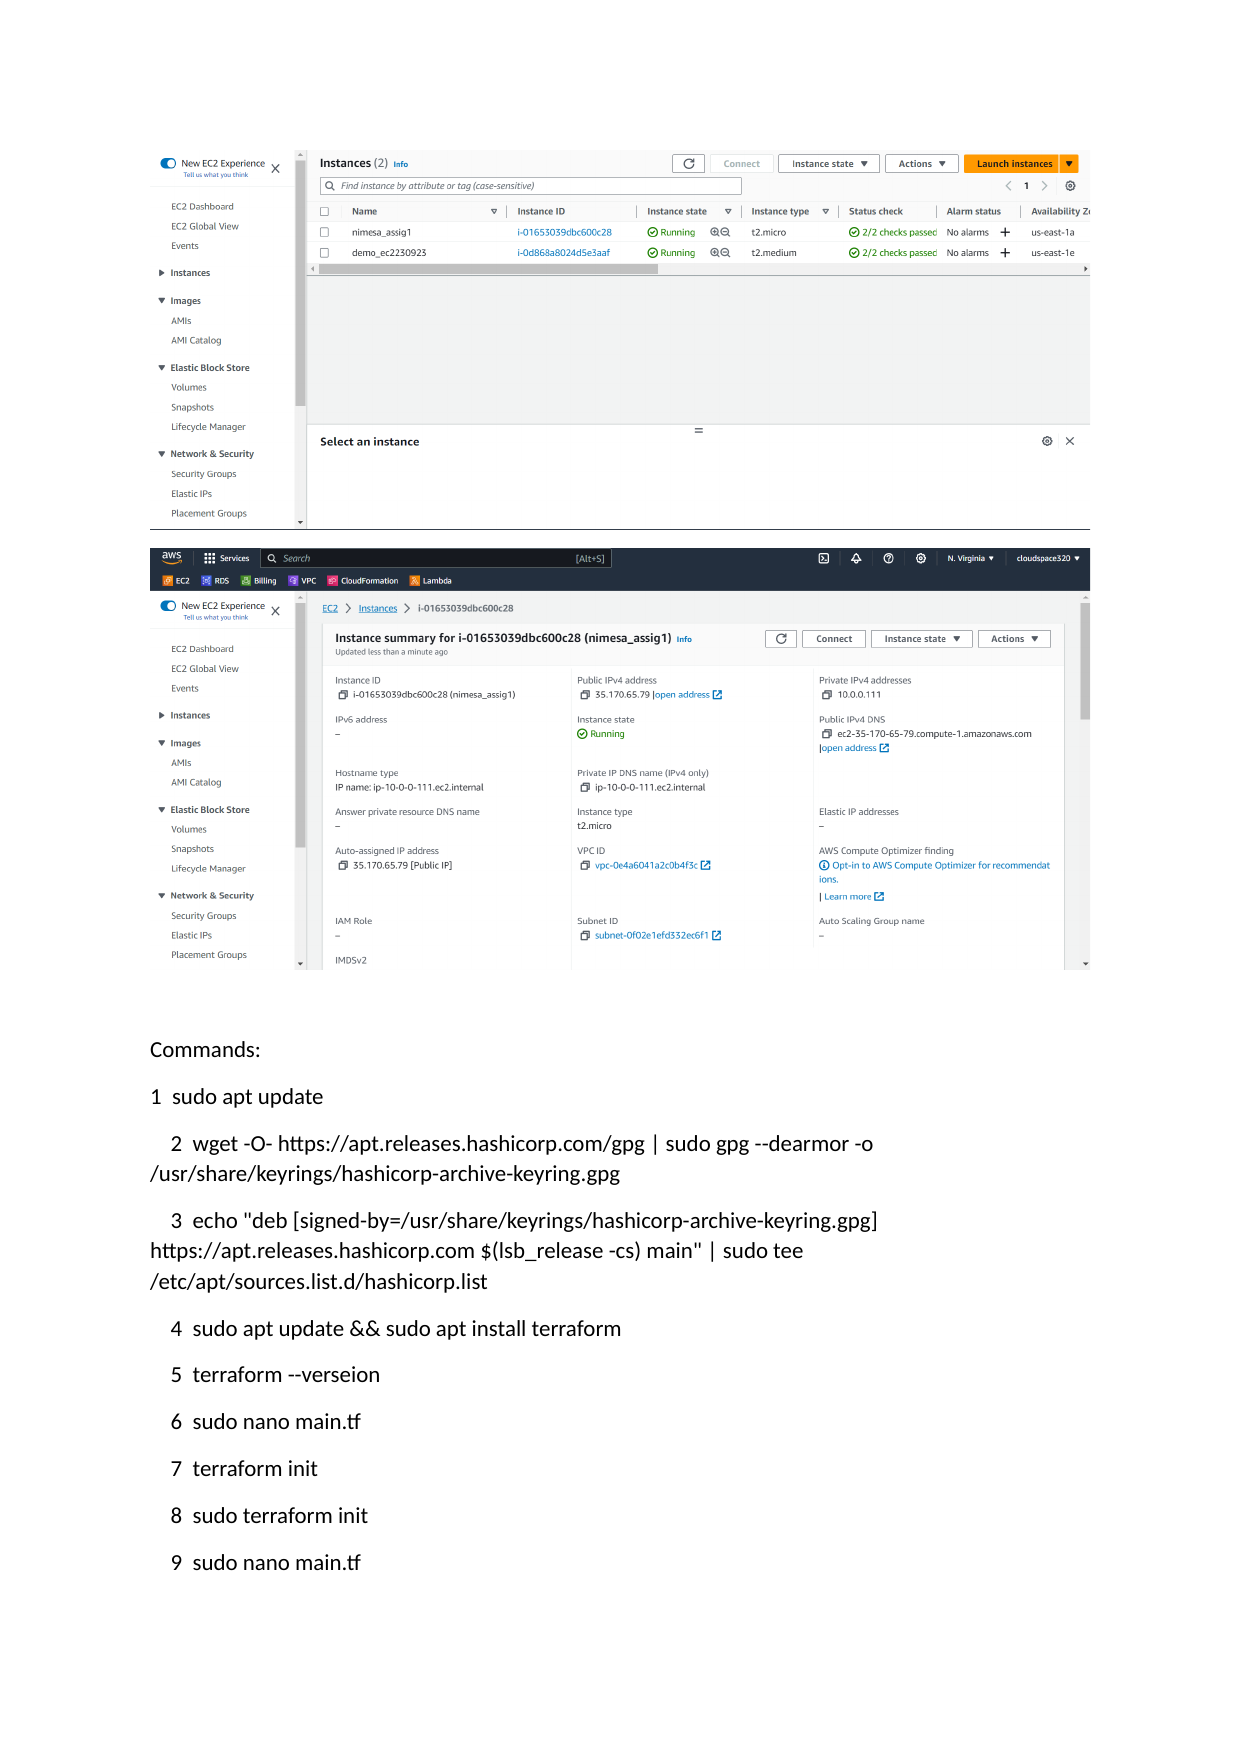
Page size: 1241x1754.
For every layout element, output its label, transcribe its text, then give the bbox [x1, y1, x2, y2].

text 5 terraform --verseion [150, 1361, 1090, 1389]
text 6 sudo nano main.tf [150, 1407, 1090, 1436]
picture [150, 548, 1091, 970]
text 8 sudo terraform init [150, 1501, 1090, 1529]
picture [150, 150, 1091, 530]
text 9 sudo nano main.tf [150, 1548, 1090, 1576]
text Commands: [150, 1036, 1090, 1064]
text 3 echo "deb [signed-by=/usr/share/keyrings/hashicorp-archive-keyring.gpg] https://apt.releases.hashicorp.com $(lsb_release -cs) main" | sudo tee /etc/apt/sources.list.d/hashicorp.list [150, 1206, 1090, 1295]
text 4 sudo apt update && sudo apt install terraform [150, 1314, 1090, 1342]
text 2 wget -O- https://apt.releases.hashicorp.com/gpg | sudo gpg --dearmor -o /usr/share/keyrings/hashicorp-archive-keyring.gpg [150, 1129, 1090, 1188]
text 7 terraform init [150, 1454, 1090, 1482]
text 1 sudo apt update [150, 1082, 1090, 1111]
